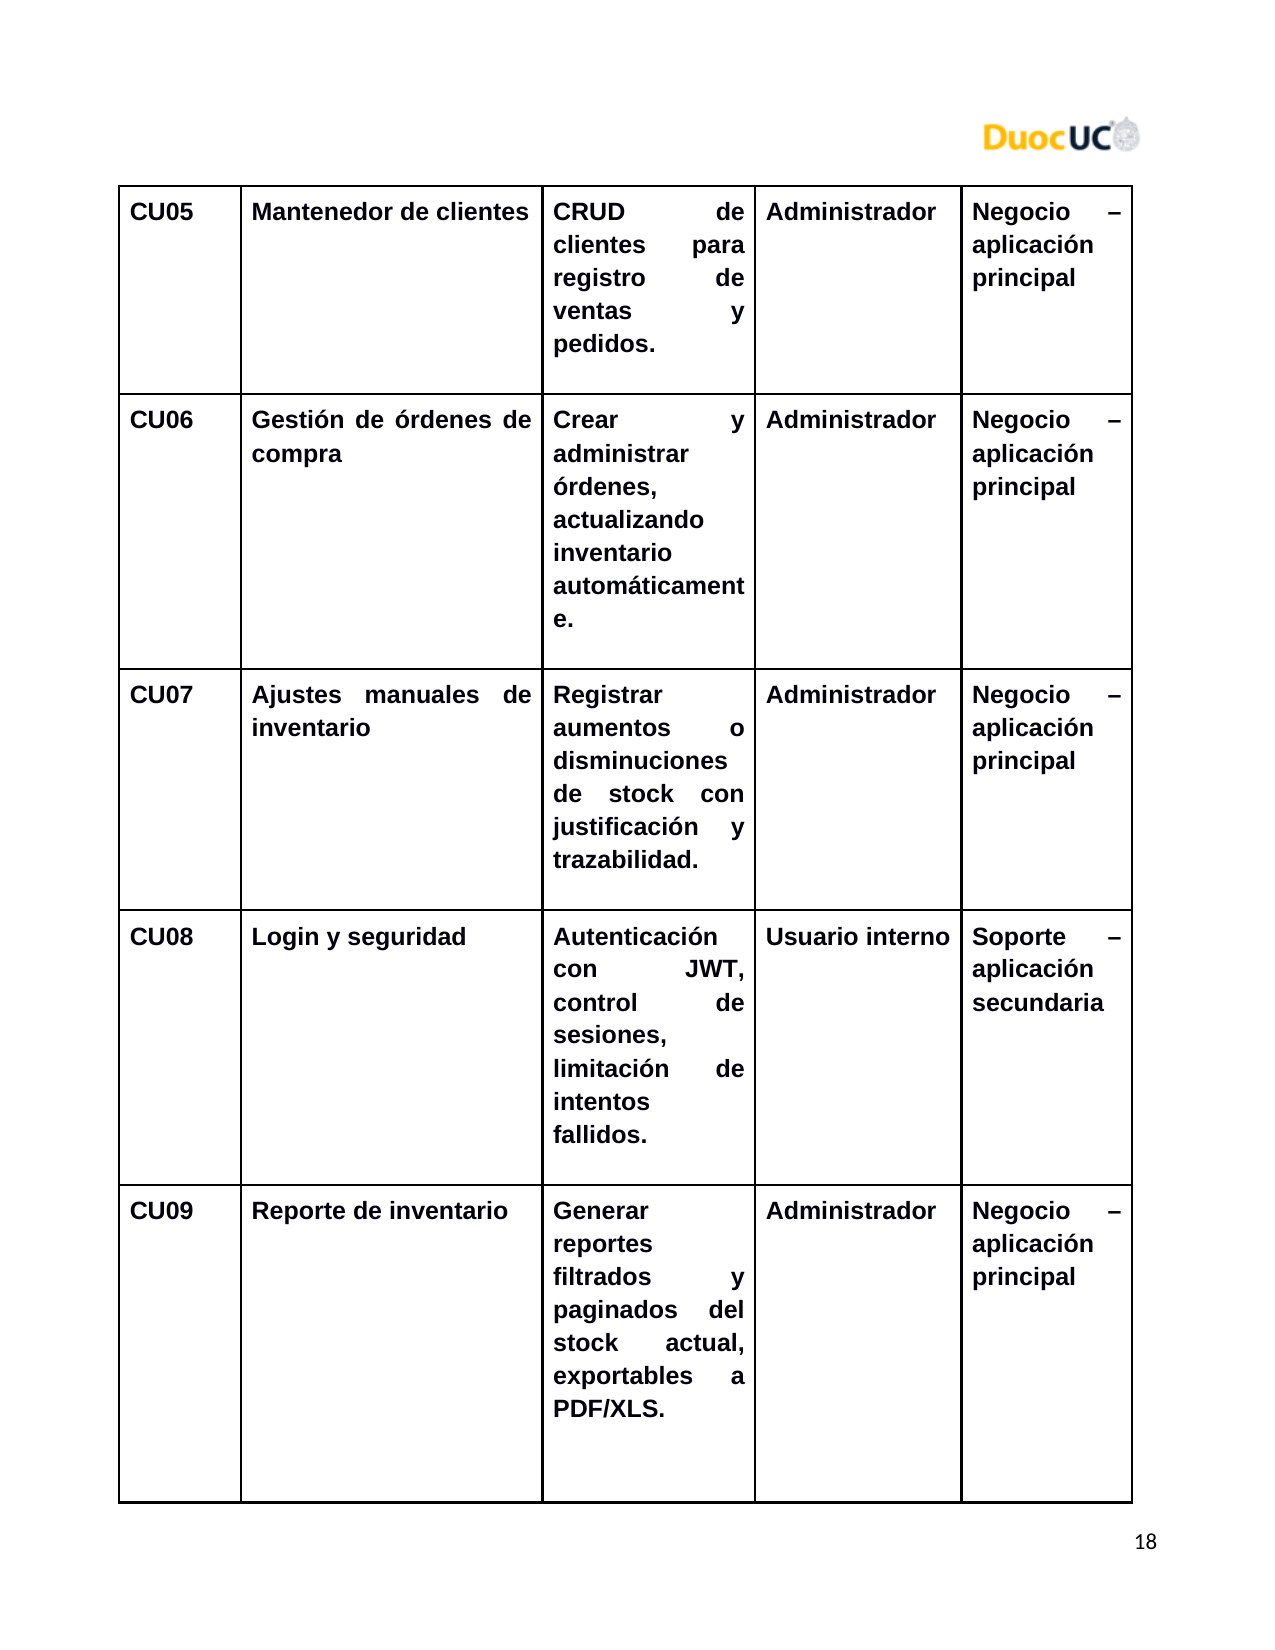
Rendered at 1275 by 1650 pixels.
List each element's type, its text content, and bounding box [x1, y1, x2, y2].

table_cell CU09 [120, 1186, 240, 1501]
table_cell Reporte de inventario [242, 1186, 541, 1501]
table_cell Ajustes manuales de inventario [242, 670, 541, 909]
table_cell Administrador [756, 187, 960, 393]
table_cell Negocio – aplicación principal [963, 395, 1131, 667]
table_cell Autenticación con JWT, control de sesiones, limitación de intentos fallidos. [544, 911, 754, 1183]
table_cell CU06 [120, 395, 240, 667]
table_cell Usuario interno [756, 911, 960, 1183]
table_cell Login y seguridad [242, 911, 541, 1183]
table_cell CU05 [120, 187, 240, 393]
table_cell Negocio – aplicación principal [963, 187, 1131, 393]
table_cell Negocio – aplicación principal [963, 670, 1131, 909]
table_cell CRUD de clientes para registro de ventas y pedidos. [544, 187, 754, 393]
table_cell Administrador [756, 1186, 960, 1501]
table_cell Administrador [756, 670, 960, 909]
table_cell Generar reportes filtrados y paginados del stock actual, exportables a PDF/XLS. [544, 1186, 754, 1501]
table_cell Registrar aumentos o disminuciones de stock con justificación y trazabilidad. [544, 670, 754, 909]
table_cell CU07 [120, 670, 240, 909]
table_cell Crear y administrar órdenes, actualizando inventario automáticamente. [544, 395, 754, 667]
table_cell Soporte – aplicación secundaria [963, 911, 1131, 1183]
table_cell Negocio – aplicación principal [963, 1186, 1131, 1501]
picture [978, 109, 1143, 157]
table_cell Gestión de órdenes de compra [242, 395, 541, 667]
table_cell Mantenedor de clientes [242, 187, 541, 393]
table_cell Administrador [756, 395, 960, 667]
table_cell CU08 [120, 911, 240, 1183]
